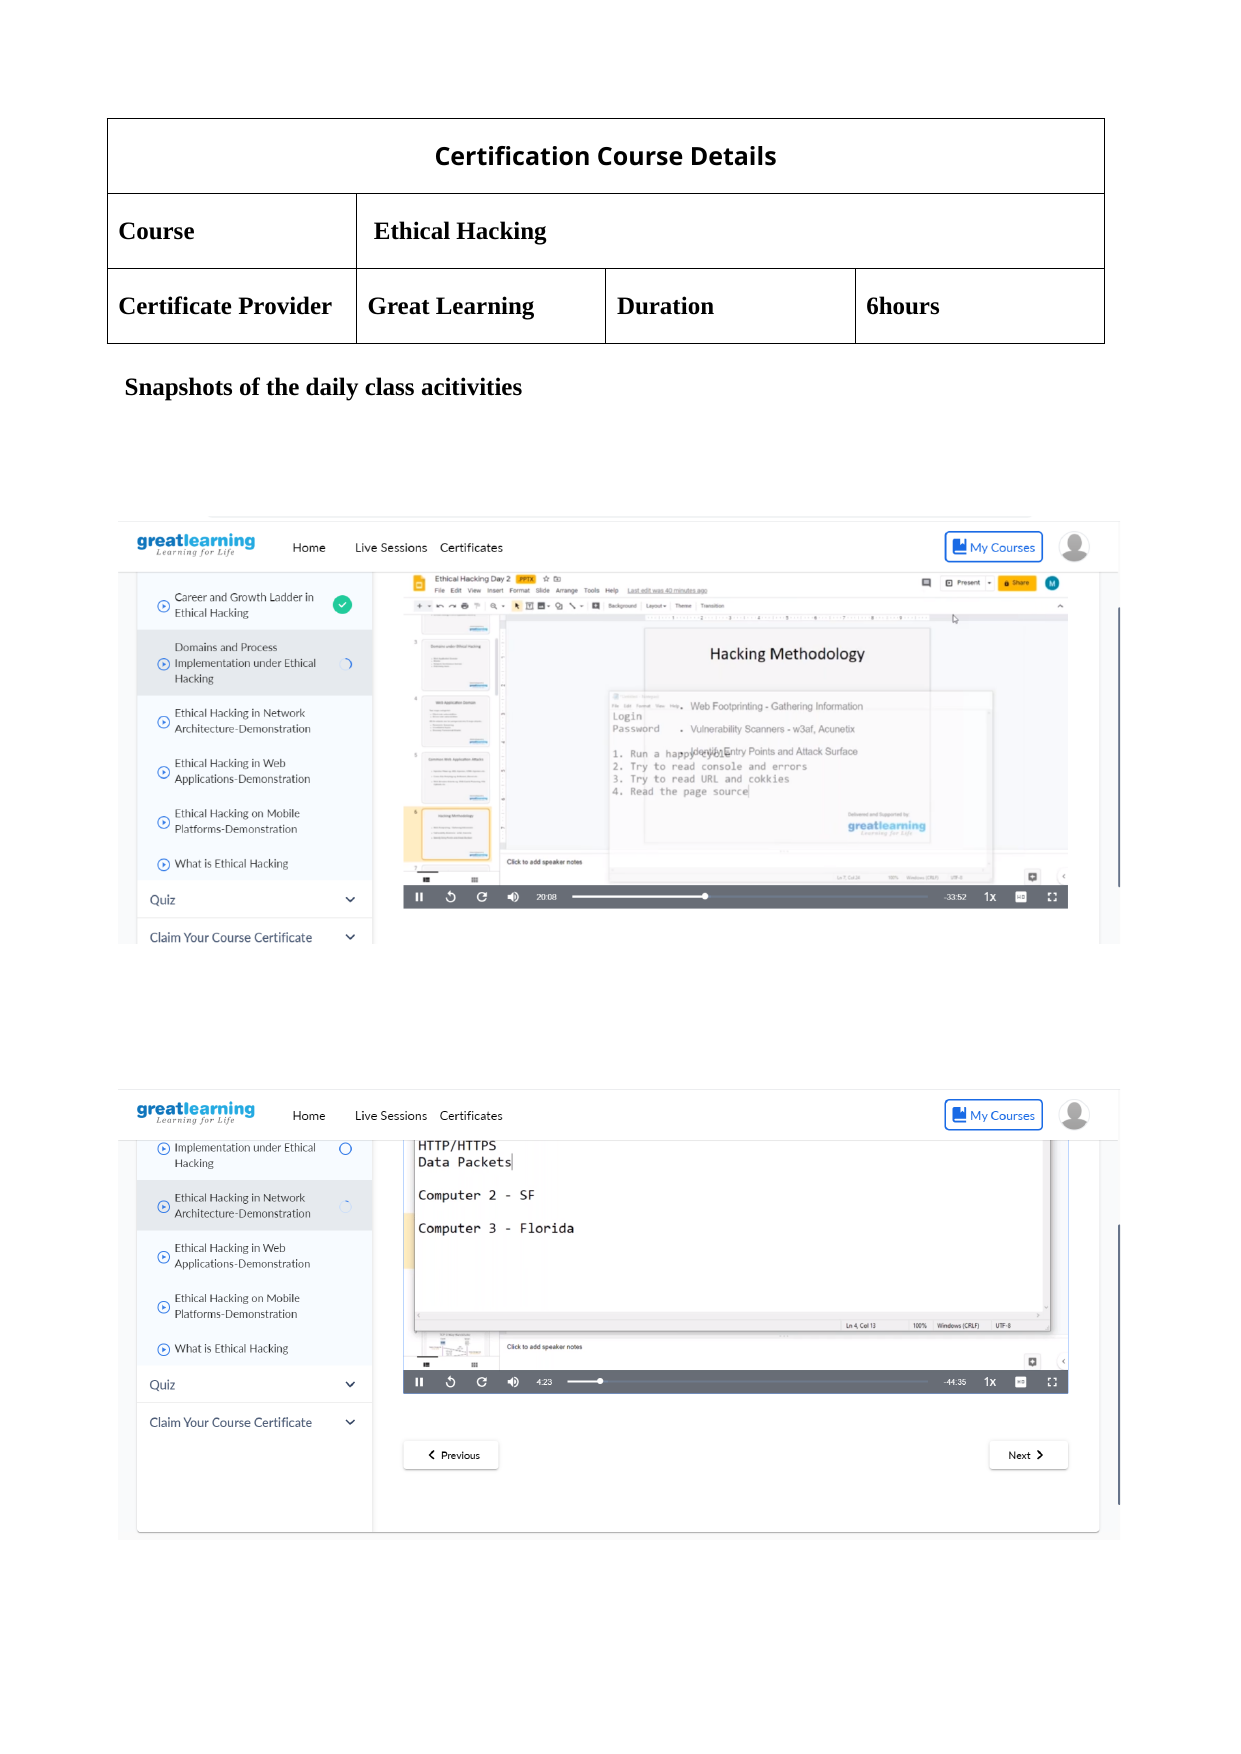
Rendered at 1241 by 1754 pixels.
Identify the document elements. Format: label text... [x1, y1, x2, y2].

table_cell Certificate Provider [108, 269, 356, 343]
picture [118, 516, 1121, 944]
table_header Certification Course Details [108, 119, 1104, 193]
text Snapshots of the daily class acitivities [118, 372, 1122, 401]
table_cell Course [108, 194, 356, 268]
table_cell 6hours [856, 269, 1104, 343]
table_cell Duration [606, 269, 855, 343]
picture [118, 1087, 1121, 1540]
table_cell Ethical Hacking [357, 194, 1104, 268]
table_cell Great Learning [357, 269, 605, 343]
